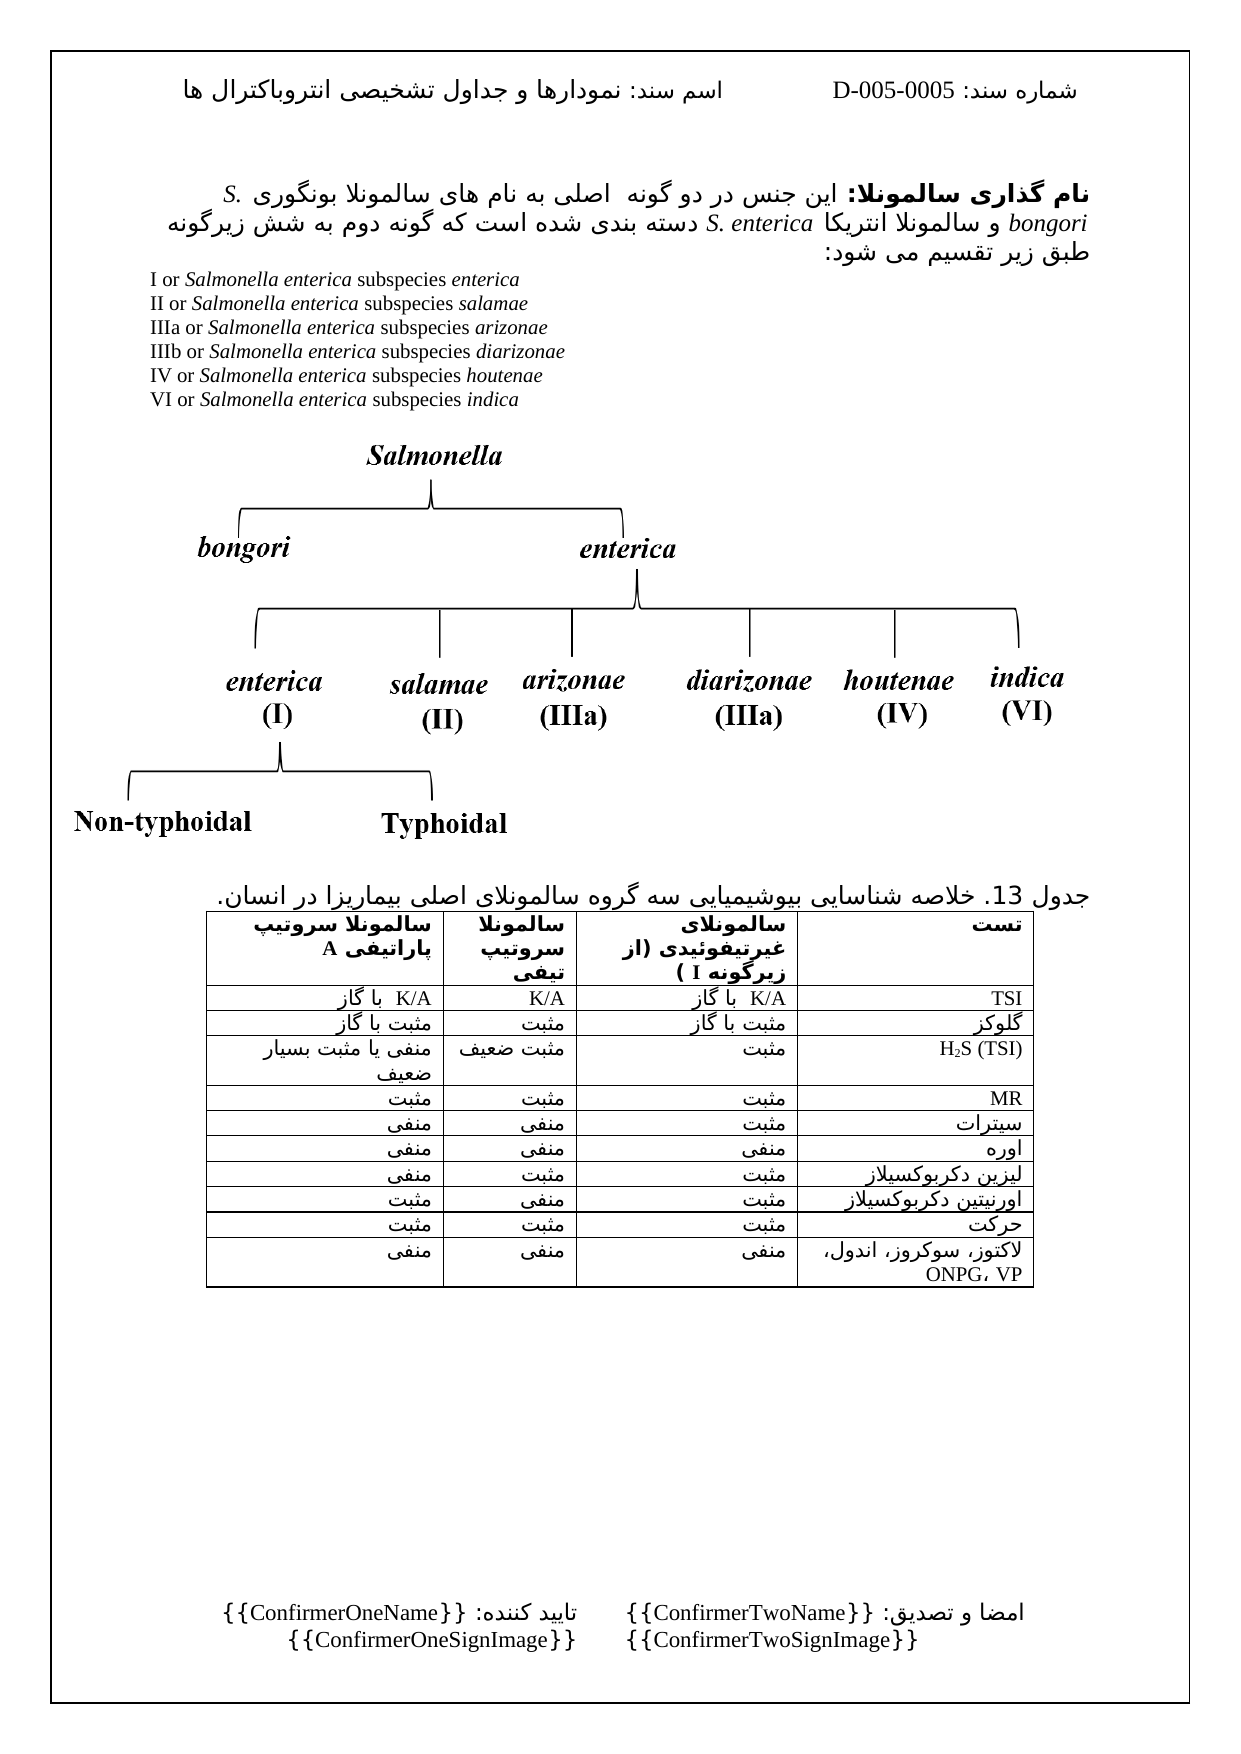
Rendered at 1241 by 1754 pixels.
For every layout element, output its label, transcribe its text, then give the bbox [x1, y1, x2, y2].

table_header سالمونلا سروتیپ پاراتیفی A [207, 912, 443, 984]
table_cell منفی [207, 1111, 443, 1135]
table_cell منفی [207, 1136, 443, 1161]
table_header سالمونلای غیرتیفوئیدی (از زیرگونه I ) [577, 912, 797, 984]
table_cell حرکت [798, 1213, 1033, 1237]
table_cell منفی [444, 1187, 576, 1211]
table_cell منفی [444, 1111, 576, 1135]
table_cell منفی [577, 1238, 797, 1286]
table_cell MR [798, 1086, 1033, 1110]
table_cell منفی [444, 1136, 576, 1161]
list I or Salmonella enterica subspecies enterica [150, 266, 1090, 291]
table_cell مثبت [207, 1086, 443, 1110]
table_cell H2S (TSI) [798, 1036, 1033, 1085]
table_cell K/A با گاز [207, 986, 443, 1010]
table_cell مثبت [207, 1187, 443, 1211]
table_cell منفی [207, 1162, 443, 1186]
table_cell منفی [444, 1238, 576, 1286]
table_cell منفی [577, 1136, 797, 1161]
list VI or Salmonella enterica subspecies indica [150, 387, 1090, 411]
table_cell لاکتوز، سوکروز، اندول، ONPG، VP [798, 1238, 1033, 1286]
table_cell مثبت [444, 1086, 576, 1110]
table_cell منفی [207, 1238, 443, 1286]
table_cell مثبت [577, 1162, 797, 1186]
picture [62, 439, 1091, 853]
table_header تست [798, 912, 1033, 984]
table_cell مثبت [207, 1213, 443, 1237]
table_cell سیترات [798, 1111, 1033, 1135]
list IIIa or Salmonella enterica subspecies arizonae [150, 314, 1090, 339]
table_cell TSI [798, 986, 1033, 1010]
table_cell گلوکز [798, 1011, 1033, 1035]
list II or Salmonella enterica subspecies salamae [150, 291, 1090, 314]
text جدول 13. خلاصه شناسایی بیوشیمیایی سه گروه سالمونلای اصلی بیماریزا در انسان. [150, 881, 1090, 911]
table_cell مثبت [577, 1036, 797, 1085]
table_header سالمونلا سروتیپ تیفی [444, 912, 576, 984]
table_cell مثبت ضعیف [444, 1036, 576, 1085]
table_cell K/A [444, 986, 576, 1010]
table_cell لیزین دکربوکسیلاز [798, 1162, 1033, 1186]
table_cell منفی یا مثبت بسیار ضعیف [207, 1036, 443, 1085]
list IV or Salmonella enterica subspecies houtenae [150, 363, 1090, 387]
list IIIb or Salmonella enterica subspecies diarizonae [150, 339, 1090, 363]
table_cell اوره [798, 1136, 1033, 1161]
table_cell مثبت [577, 1111, 797, 1135]
table_cell مثبت [577, 1086, 797, 1110]
text نام گذاری سالمونلا: این جنس در دو گونه اصلی به نام های سالمونلا بونگوری S. bongori و سالمونلا انتریکا S. enterica دسته بندی شده است که گونه دوم به شش زیرگونه طبق زیر تقسیم می شود: [150, 179, 1090, 266]
table_cell K/A با گاز [577, 986, 797, 1010]
table_cell مثبت [577, 1213, 797, 1237]
table_cell مثبت [577, 1187, 797, 1211]
table_cell مثبت با گاز [577, 1011, 797, 1035]
table_cell مثبت با گاز [207, 1011, 443, 1035]
table_cell مثبت [444, 1011, 576, 1035]
table_cell مثبت [444, 1213, 576, 1237]
table_cell اورنیتین دکربوکسیلاز [798, 1187, 1033, 1211]
table_cell مثبت [444, 1162, 576, 1186]
